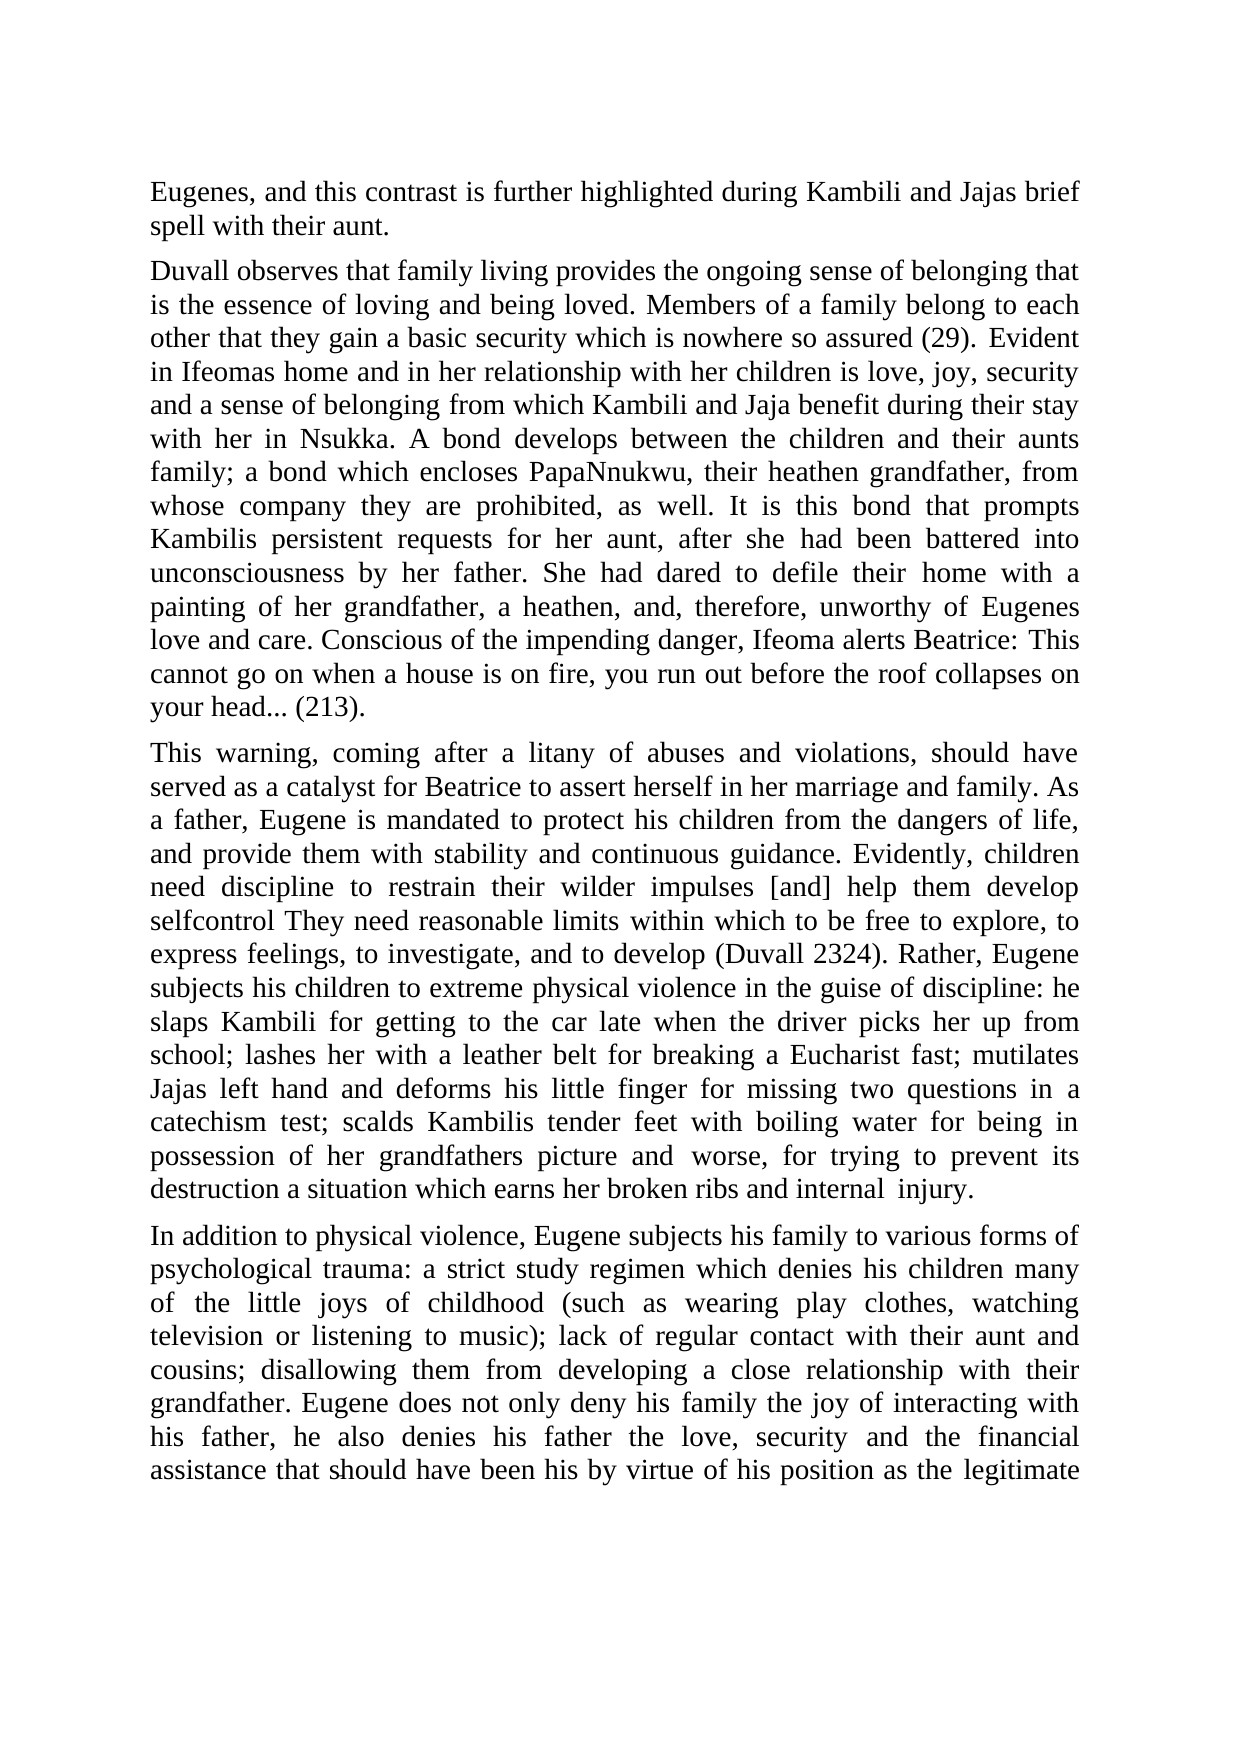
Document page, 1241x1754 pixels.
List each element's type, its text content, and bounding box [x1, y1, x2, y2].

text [150, 1218, 1080, 1486]
text This warning, coming after a litany of abuses and violations, should have served as a catalyst for Beatrice to assert herself in her marriage and family. As a father, Eugene is mandated to protect his children from the dangers of life, and provide them with stability and continuous guidance. Evidently, children need discipline to restrain their wilder impulses [and] help them develop selfcontrol They need reasonable limits within which to be free to explore, to express feelings, to investigate, and to develop (Duvall 2324). Rather, Eugene subjects his children to extreme physical violence in the guise of discipline: he slaps Kambili for getting to the car late when the driver picks her up from school; lashes her with a leather belt for breaking a Eucharist fast; mutilates Jajas left hand and deforms his little finger for missing two questions in a catechism test; scalds Kambilis tender feet with boiling water for being in possession of her grandfathers picture and worse, for trying to prevent its destruction a situation which earns her broken ribs and internal injury. [150, 735, 1080, 1205]
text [150, 174, 1080, 241]
text Duvall observes that family living provides the ongoing sense of belonging that is the essence of loving and being loved. Members of a family belong to each other that they gain a basic security which is nowhere so assured (29). Evident in Ifeomas home and in her relationship with her children is love, joy, security and a sense of belonging from which Kambili and Jaja benefit during their stay with her in Nsukka. A bond develops between the children and their aunts family; a bond which encloses PapaNnukwu, their heathen grandfather, from whose company they are prohibited, as well. It is this bond that prompts Kambilis persistent requests for her aunt, after she had been battered into unconsciousness by her father. She had dared to defile their home with a painting of her grandfather, a heathen, and, therefore, unworthy of Eugenes love and care. Conscious of the impending danger, Ifeoma alerts Beatrice: This cannot go on when a house is on fire, you run out before the roof collapses on your head... (213). [150, 253, 1080, 723]
